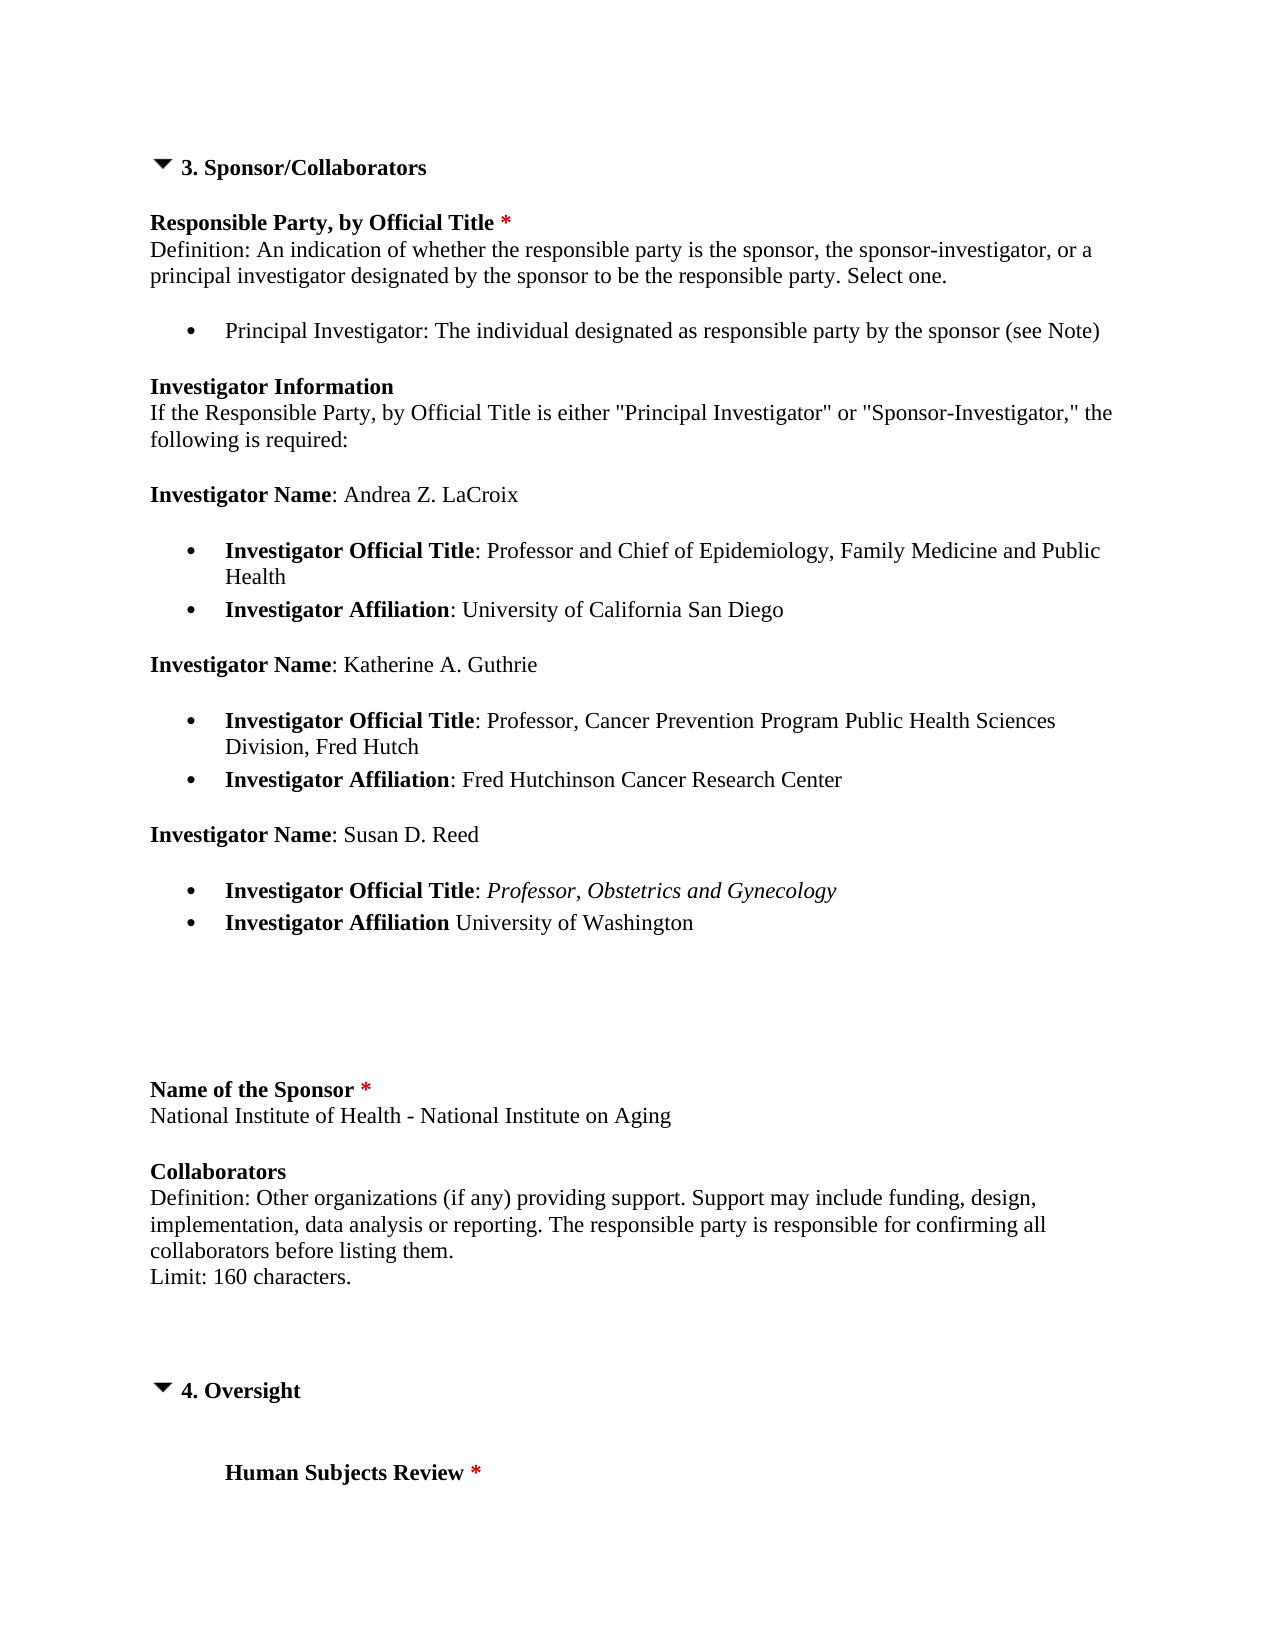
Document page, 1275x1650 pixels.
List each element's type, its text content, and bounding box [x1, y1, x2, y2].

list Investigator Affiliation University of Washington [187, 909, 1125, 936]
text Responsible Party, by Official Title * Definition: An indication of whether the responsible party is the sponsor, the sponsor-investigator, or a principal investigator designated by the sponsor to be the responsible party. Select one. [150, 209, 1125, 288]
text Collaborators Definition: Other organizations (if any) providing support. Support may include funding, design, implementation, data analysis or reporting. The responsible party is responsible for confirming all collaborators before listing them. Limit: 160 characters. [150, 1158, 1125, 1290]
text Investigator Name: Andrea Z. LaCroix [150, 481, 1125, 508]
list Investigator Affiliation: University of California San Diego [187, 596, 1125, 622]
list Investigator Official Title: Professor, Cancer Prevention Program Public Health Sciences Division, Fred Hutch [187, 707, 1125, 759]
list Investigator Affiliation: Fred Hutchinson Cancer Research Center [187, 766, 1125, 792]
picture [150, 150, 176, 176]
text Investigator Name: Katherine A. Guthrie [150, 651, 1125, 678]
picture [150, 1373, 176, 1399]
text Investigator Name: Susan D. Reed [150, 821, 1125, 848]
list Investigator Official Title: Professor, Obstetrics and Gynecology [187, 877, 1125, 903]
text Name of the Sponsor * National Institute of Health - National Institute on Aging [150, 1076, 1125, 1129]
text Investigator Information If the Responsible Party, by Official Title is either "Principal Investigator" or "Sponsor-Investigator," the following is required: [150, 373, 1125, 452]
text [225, 1433, 1125, 1485]
text 4. Oversight [150, 1373, 1125, 1403]
list Principal Investigator: The individual designated as responsible party by the sponsor (see Note) [187, 318, 1125, 344]
list Investigator Official Title: Professor and Chief of Epidemiology, Family Medicine and Public Health [187, 537, 1125, 589]
text 3. Sponsor/Collaborators [150, 150, 1125, 180]
